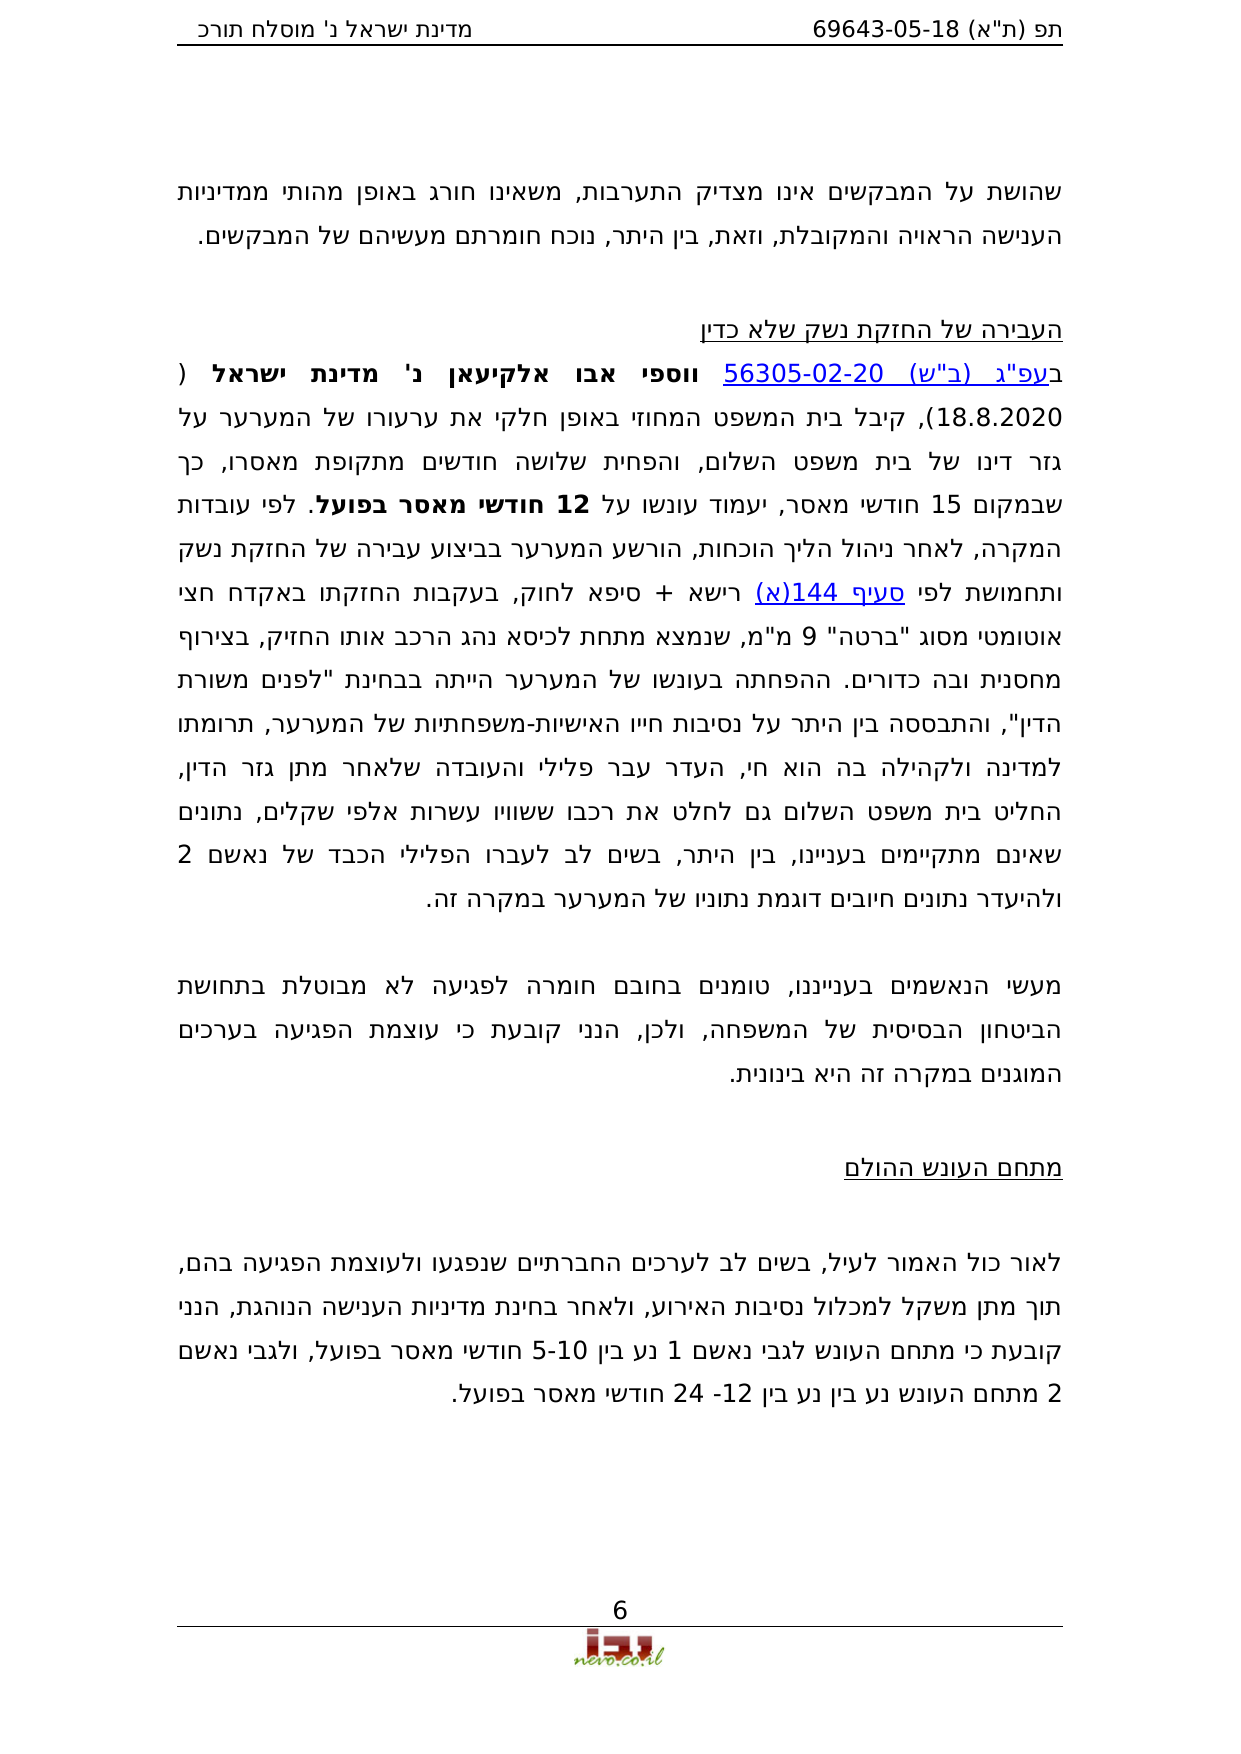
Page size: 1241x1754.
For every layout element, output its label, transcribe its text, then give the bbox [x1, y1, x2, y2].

text העבירה של החזקת נשק שלא כדין [177, 316, 1063, 345]
text לאור כול האמור לעיל, בשים לב לערכים החברתיים שנפגעו ולעוצמת הפגיעה בהם, תוך מתן משקל למכלול נסיבות האירוע, ולאחר בחינת מדיניות הענישה הנוהגת, הנני קובעת כי מתחם העונש לגבי נאשם 1 נע בין 5-10 חודשי מאסר בפועל, ולגבי נאשם 2 מתחם העונש נע בין נע בין 12- 24 חודשי מאסר בפועל. [177, 1248, 1063, 1409]
text מעשי הנאשמים בענייננו, טומנים בחובם חומרה לפגיעה לא מבוטלת בתחושת הביטחון הבסיסית של המשפחה, ולכן, הנני קובעת כי עוצמת הפגיעה בערכים המוגנים במקרה זה היא בינונית. [177, 971, 1063, 1088]
picture [574, 1628, 666, 1667]
text בעפ"ג (ב"ש) 56305-02-20‏‏ ווספי אבו אלקיעאן נ' מדינת ישראל (18.8.2020), קיבל בית המשפט המחוזי באופן חלקי את ערעורו של המערער על גזר דינו של בית משפט השלום, והפחית שלושה חודשים מתקופת מאסרו, כך שבמקום 15 חודשי מאסר, יעמוד עונשו על 12 חודשי מאסר בפועל. לפי עובדות המקרה, לאחר ניהול הליך הוכחות, הורשע המערער בביצוע עבירה של החזקת נשק ותחמושת לפי סעיף 144(א) רישא + סיפא לחוק, בעקבות החזקתו באקדח חצי אוטומטי מסוג "ברטה" 9 מ"מ, שנמצא מתחת לכיסא נהג הרכב אותו החזיק, בצירוף מחסנית ובה כדורים. ההפחתה בעונשו של המערער הייתה בבחינת "לפנים משורת הדין", והתבססה בין היתר על נסיבות חייו האישיות-משפחתיות של המערער, תרומתו למדינה ולקהילה בה הוא חי, העדר עבר פלילי והעובדה שלאחר מתן גזר הדין, החליט בית משפט השלום גם לחלט את רכבו ששוויו עשרות אלפי שקלים, נתונים שאינם מתקיימים בעניינו, בין היתר, בשים לב לעברו הפלילי הכבד של נאשם 2 ולהיעדר נתונים חיובים דוגמת נתוניו של המערער במקרה זה. [177, 359, 1063, 914]
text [177, 177, 1063, 250]
text מתחם העונש ההולם [177, 1154, 1063, 1183]
